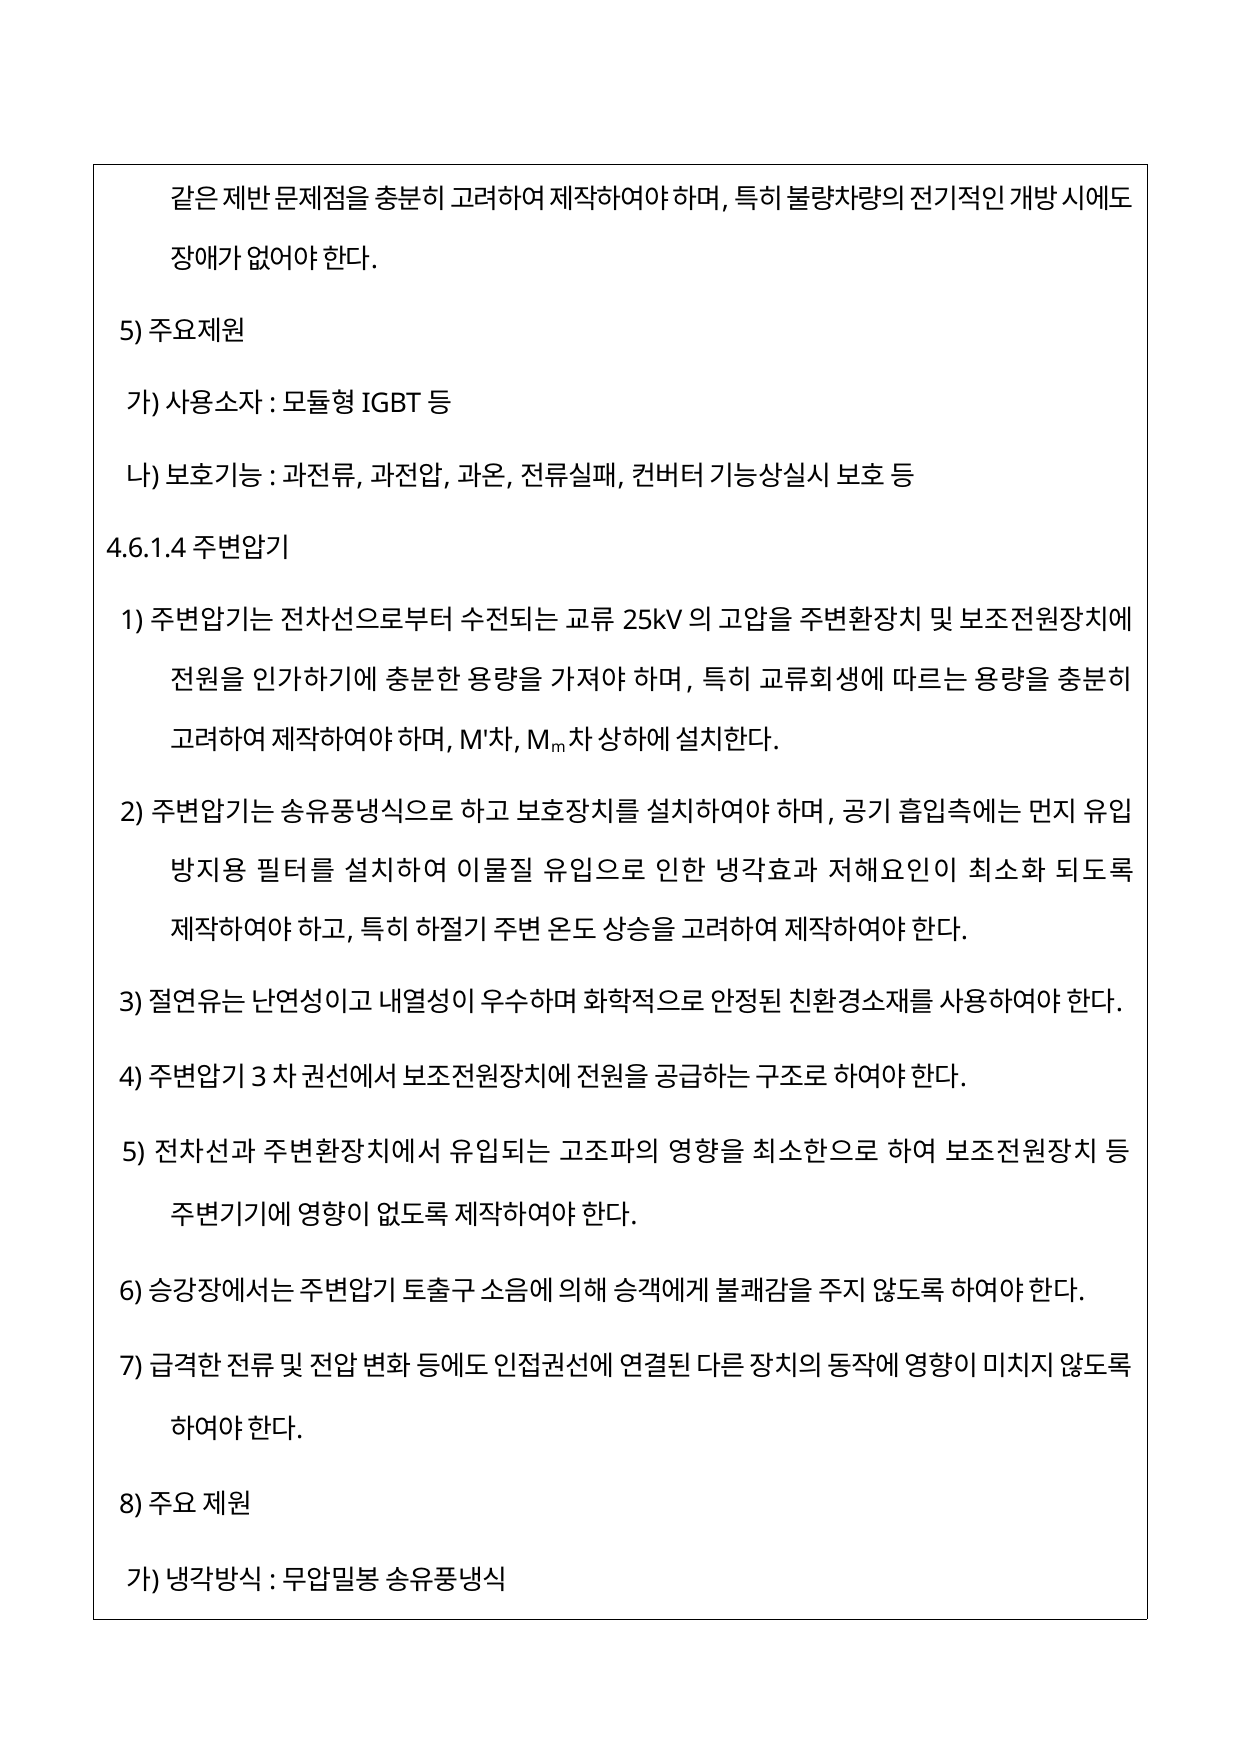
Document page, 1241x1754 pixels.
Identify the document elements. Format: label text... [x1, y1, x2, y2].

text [106, 177, 1134, 276]
text 3) 절연유는 난연성이고 내열성이 우수하며 화학적으로 안정된 친환경소재를 사용하여야 한다. [106, 979, 1134, 1019]
text 7) 급격한 전류 및 전압 변화 등에도 인접권선에 연결된 다른 장치의 동작에 영향이 미치지 않도록 하여야 한다. [106, 1344, 1134, 1446]
text 8) 주요 제원 [106, 1482, 1134, 1522]
text 가) 냉각방식 : 무압밀봉 송유풍냉식 [106, 1558, 1134, 1597]
text 5) 전차선과 주변환장치에서 유입되는 고조파의 영향을 최소한으로 하여 보조전원장치 등 주변기기에 영향이 없도록 제작하여야 한다. [106, 1130, 1134, 1233]
text 2) 주변압기는 송유풍냉식으로 하고 보호장치를 설치하여야 하며, 공기 흡입측에는 먼지 유입 방지용 필터를 설치하여 이물질 유입으로 인한 냉각효과 저해요인이 최소화 되도록 제작하여야 하고, 특히 하절기 주변 온도 상승을 고려하여 제작하여야 한다. [106, 790, 1134, 947]
text 5) 주요제원 [106, 309, 1134, 348]
text 나) 보호기능 : 과전류, 과전압, 과온, 전류실패, 컨버터 기능상실시 보호 등 [106, 454, 1134, 493]
text 4.6.1.4 주변압기 [106, 526, 1134, 565]
text 6) 승강장에서는 주변압기 토출구 소음에 의해 승객에게 불쾌감을 주지 않도록 하여야 한다. [106, 1269, 1134, 1308]
text 4) 주변압기 3차 권선에서 보조전원장치에 전원을 공급하는 구조로 하여야 한다. [106, 1055, 1134, 1094]
text 가) 사용소자 : 모듈형 IGBT 등 [106, 381, 1134, 421]
text 1) 주변압기는 전차선으로부터 수전되는 교류 25kV의 고압을 주변환장치 및 보조전원장치에 전원을 인가하기에 충분한 용량을 가져야 하며, 특히 교류회생에 따르는 용량을 충분히 고려하여 제작하여야 하며, M'차, Mm차 상하에 설치한다. [106, 598, 1134, 757]
